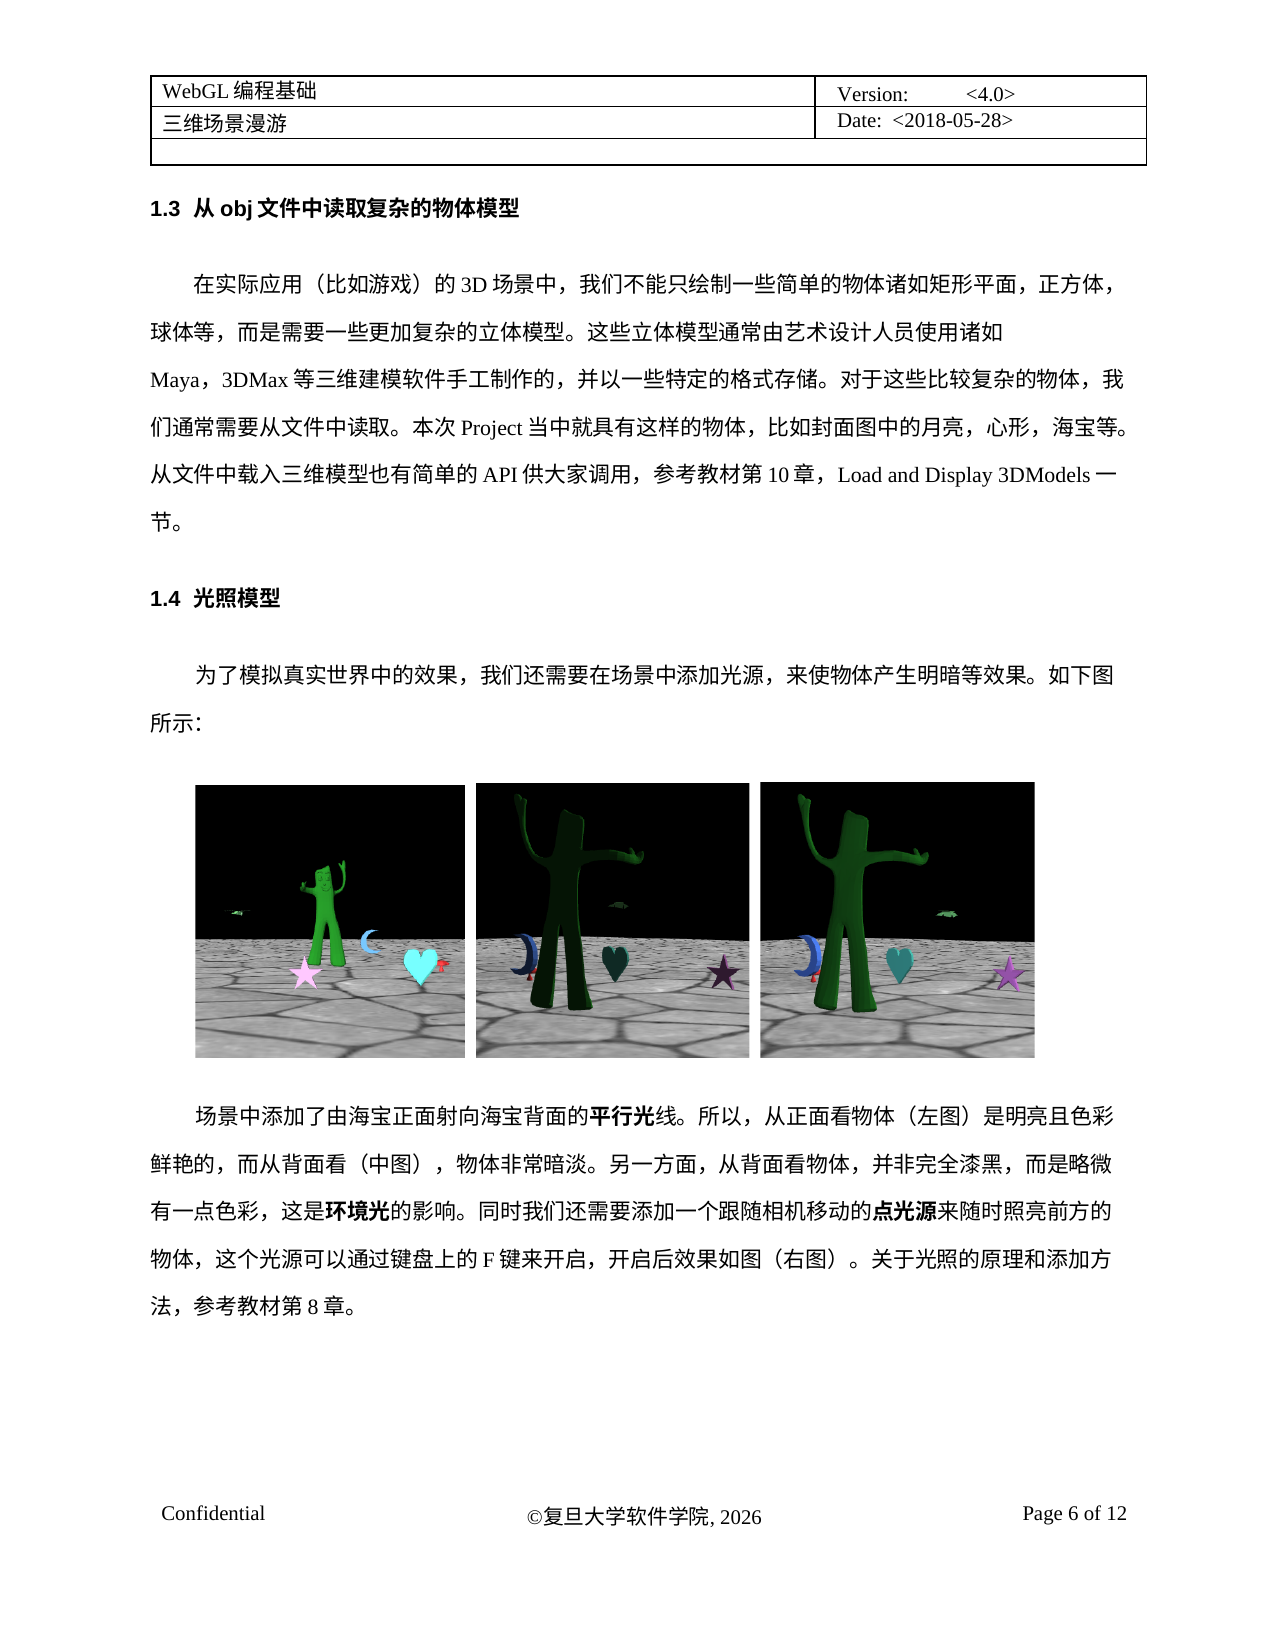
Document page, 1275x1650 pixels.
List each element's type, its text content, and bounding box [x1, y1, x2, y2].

subtitle 光照模型 [150, 581, 1125, 613]
subtitle 从obj文件中读取复杂的物体模型 [150, 191, 1125, 222]
picture [195, 785, 465, 1058]
text 场景中添加了由海宝正面射向海宝背面的平行光线。所以，从正面看物体（左图）是明亮且色彩鲜艳的，而从背面看（中图），物体非常暗淡。另一方面，从背面看物体，并非完全漆黑，而是略微有一点色彩，这是环境光的影响。同时我们还需要添加一个跟随相机移动的点光源来随时照亮前方的物体，这个光源可以通过键盘上的F键来开启，开启后效果如图（右图）。关于光照的原理和添加方法，参考教材第8章。 [150, 1099, 1125, 1321]
picture [476, 783, 750, 1058]
picture [760, 782, 1035, 1058]
text 在实际应用（比如游戏）的3D场景中，我们不能只绘制一些简单的物体诸如矩形平面，正方体，球体等，而是需要一些更加复杂的立体模型。这些立体模型通常由艺术设计人员使用诸如Maya，3DMax等三维建模软件手工制作的，并以一些特定的格式存储。对于这些比较复杂的物体，我们通常需要从文件中读取。本次Project当中就具有这样的物体，比如封面图中的月亮，心形，海宝等。从文件中载入三维模型也有简单的API供大家调用，参考教材第10章，Load and Display 3DModels一节。 [150, 267, 1125, 536]
text 为了模拟真实世界中的效果，我们还需要在场景中添加光源，来使物体产生明暗等效果。如下图所示： [150, 658, 1125, 737]
